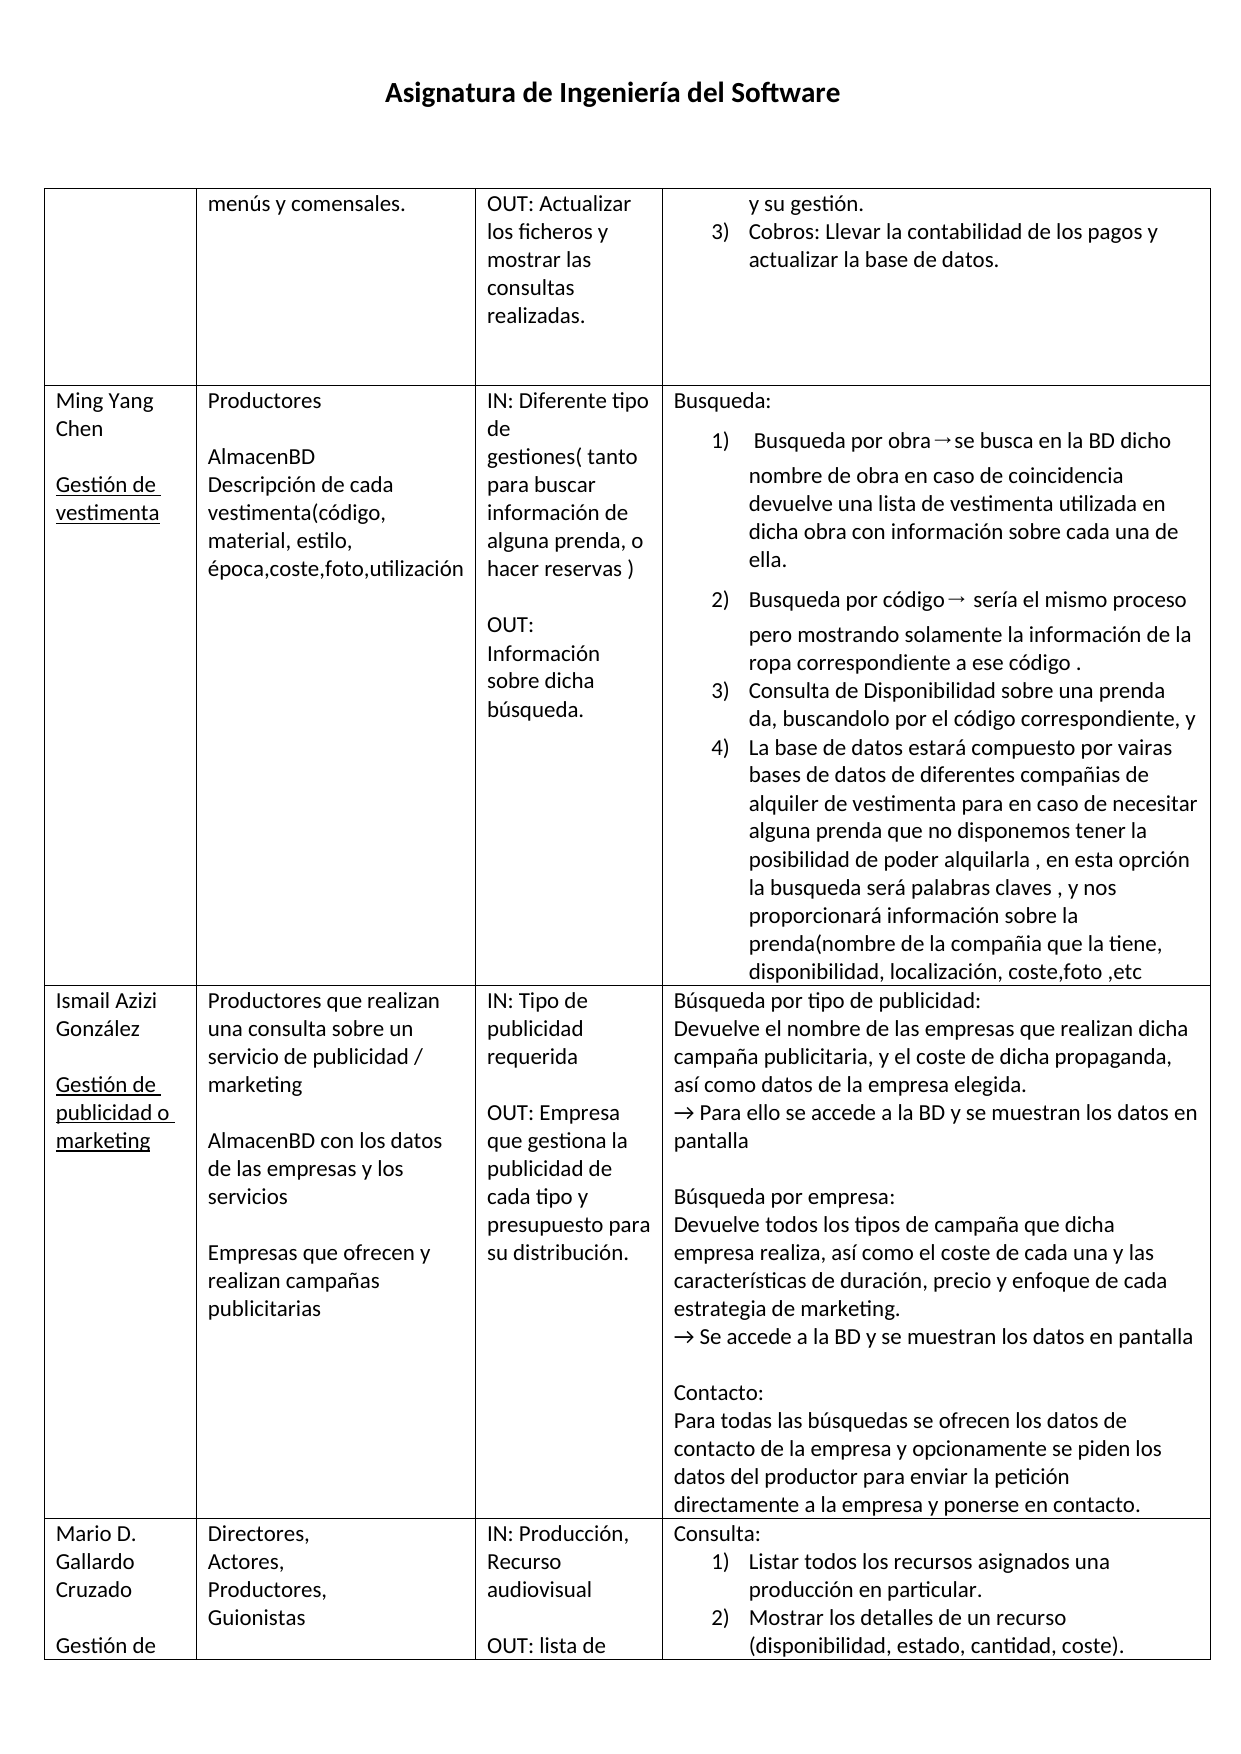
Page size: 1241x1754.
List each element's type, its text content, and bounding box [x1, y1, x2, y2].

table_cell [197, 1519, 475, 1659]
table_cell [663, 1519, 1210, 1659]
table_cell IN: Diferente tipo de gestiones( tanto para buscar información de alguna prenda, o hacer reservas ) OUT: Información sobre dicha búsqueda. [476, 386, 662, 985]
table_cell Productores que realizan una consulta sobre un servicio de publicidad / marketing AlmacenBD con los datos de las empresas y los servicios Empresas que ofrecen y realizan campañas publicitarias [197, 986, 475, 1518]
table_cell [663, 189, 1210, 385]
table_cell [476, 189, 662, 385]
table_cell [476, 1519, 662, 1659]
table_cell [45, 189, 196, 385]
table_cell Productores AlmacenBD Descripción de cada vestimenta(código, material, estilo, época,coste,foto,utilización [197, 386, 475, 985]
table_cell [197, 189, 475, 385]
table_cell Ismail Azizi González Gestión de publicidad o marketing [45, 986, 196, 1518]
table_cell IN: Tipo de publicidad requerida OUT: Empresa que gestiona la publicidad de cada tipo y presupuesto para su distribución. [476, 986, 662, 1518]
table_cell Busqueda: Busqueda por obra→se busca en la BD dicho nombre de obra en caso de coincidencia devuelve una lista de vestimenta utilizada en dicha obra con información sobre cada una de ella. Busqueda por código→ sería el mismo proceso pero mostrando solamente la información de la ropa correspondiente a ese código . Consulta de Disponibilidad sobre una prenda da, buscandolo por el código correspondiente, y La base de datos estará compuesto por vairas bases de datos de diferentes compañias de alquiler de vestimenta para en caso de necesitar alguna prenda que no disponemos tener la posibilidad de poder alquilarla , en esta oprción la busqueda será palabras claves , y nos proporcionará información sobre la prenda(nombre de la compañia que la tiene, disponibilidad, localización, coste,foto ,etc [663, 386, 1210, 985]
table_cell Búsqueda por tipo de publicidad: Devuelve el nombre de las empresas que realizan dicha campaña publicitaria, y el coste de dicha propaganda, así como datos de la empresa elegida. → Para ello se accede a la BD y se muestran los datos en pantalla Búsqueda por empresa: Devuelve todos los tipos de campaña que dicha empresa realiza, así como el coste de cada una y las características de duración, precio y enfoque de cada estrategia de marketing. → Se accede a la BD y se muestran los datos en pantalla Contacto: Para todas las búsquedas se ofrecen los datos de contacto de la empresa y opcionamente se piden los datos del productor para enviar la petición directamente a la empresa y ponerse en contacto. [663, 986, 1210, 1518]
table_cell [45, 1519, 196, 1659]
table_cell Ming Yang Chen Gestión de vestimenta [45, 386, 196, 985]
